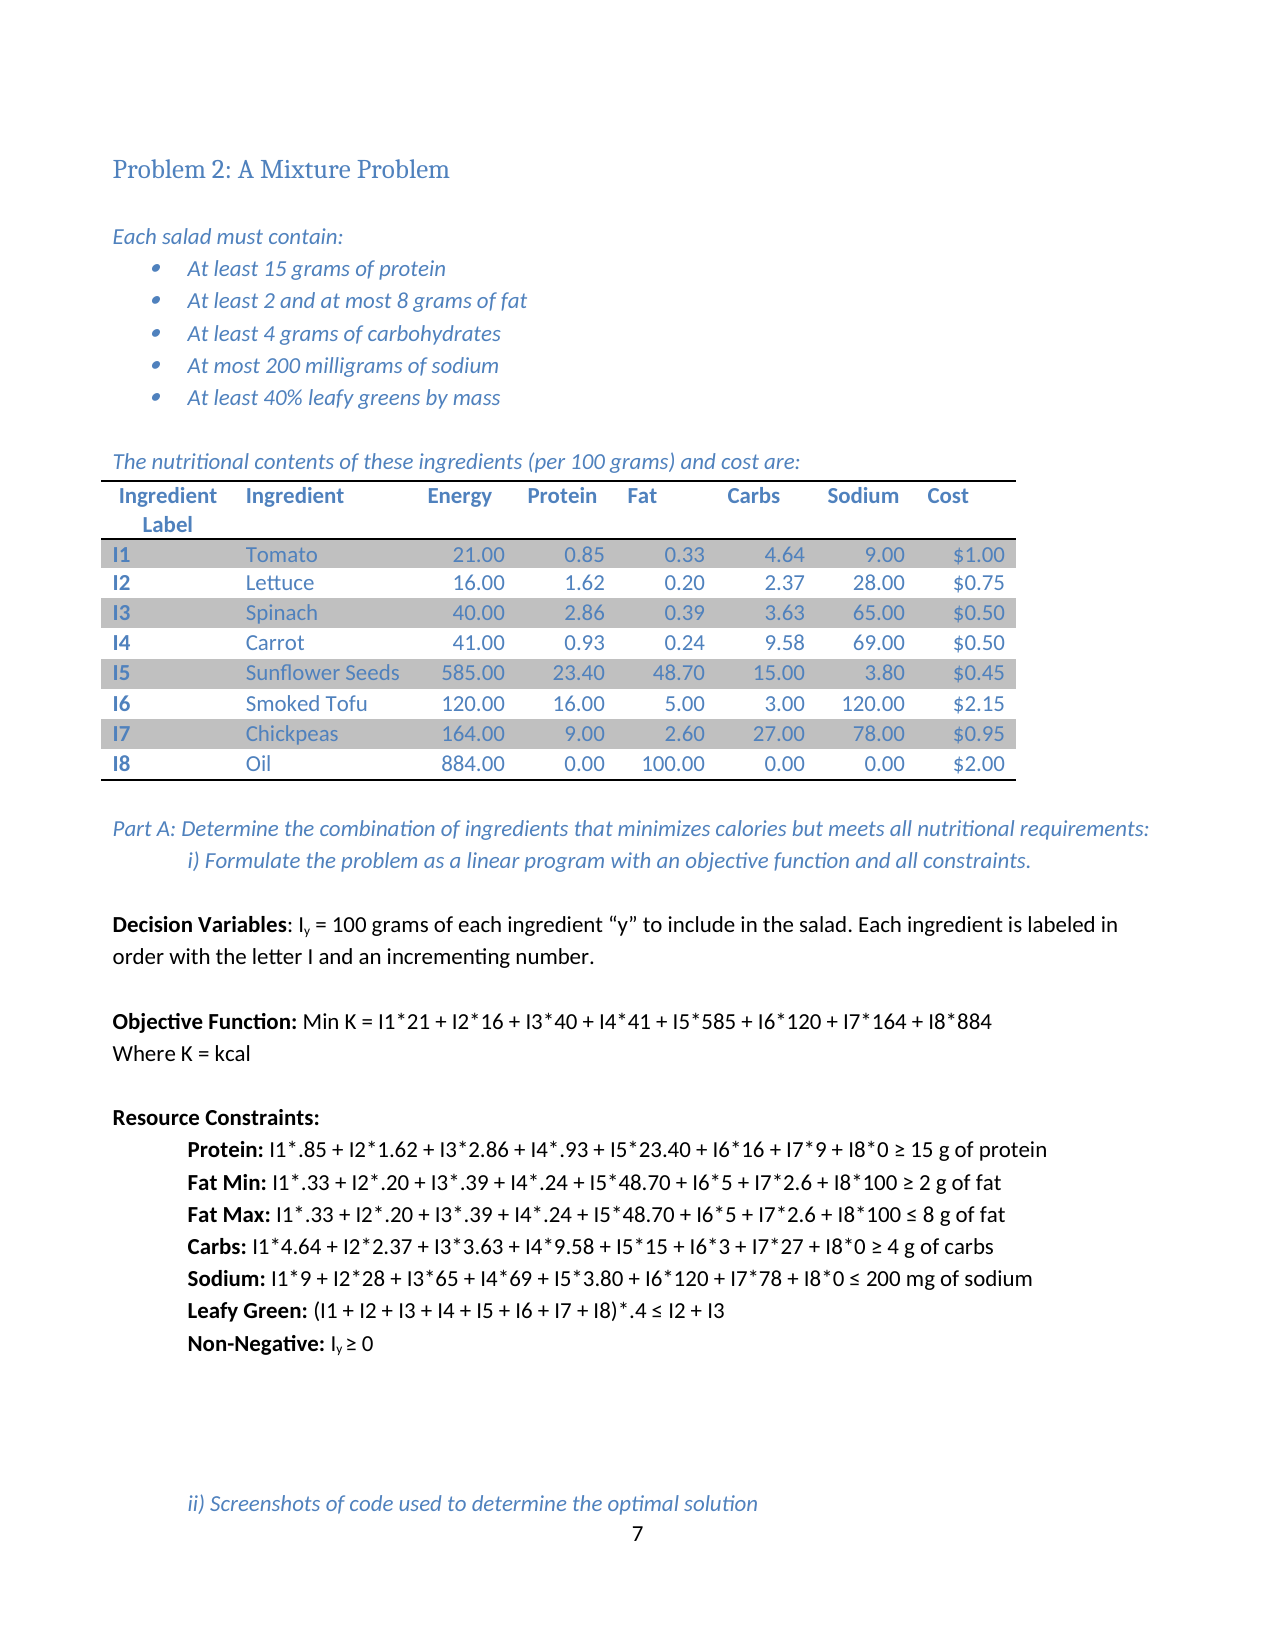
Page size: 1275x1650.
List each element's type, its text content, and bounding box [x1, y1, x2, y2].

table_cell 4.64 [716, 540, 816, 568]
table_cell I3 [101, 598, 234, 628]
table_cell I5 [101, 659, 234, 689]
table_cell 120.00 [816, 689, 916, 719]
table_cell 21.00 [416, 540, 516, 568]
list At least 4 grams of carbohydrates [150, 319, 1162, 347]
text Each salad must contain: [112, 222, 1162, 250]
table_cell I6 [101, 689, 234, 719]
table_cell 27.00 [716, 719, 816, 749]
table_header Fat [616, 482, 716, 538]
table_cell 0.93 [516, 628, 616, 658]
table_cell 5.00 [616, 689, 716, 719]
table_cell 2.37 [716, 568, 816, 598]
table_header Carbs [716, 482, 816, 538]
text Protein: I1*.85 + I2*1.62 + I3*2.86 + I4*.93 + I5*23.40 + I6*16 + I7*9 + I8*0 ≥ 15 g of protein [187, 1136, 1162, 1163]
table_cell 41.00 [416, 628, 516, 658]
table_cell I4 [101, 628, 234, 658]
list At least 2 and at most 8 grams of fat [150, 286, 1162, 314]
table_cell 9.58 [716, 628, 816, 658]
table_cell $0.50 [916, 628, 1016, 658]
table_header Cost [916, 482, 1016, 538]
table_cell 0.33 [616, 540, 716, 568]
list At least 40% leafy greens by mass [150, 383, 1162, 411]
table_cell 65.00 [816, 598, 916, 628]
table_cell 100.00 [616, 749, 716, 779]
table_cell 78.00 [816, 719, 916, 749]
list At most 200 milligrams of sodium [150, 351, 1162, 379]
text Leafy Green: (I1 + I2 + I3 + I4 + I5 + I6 + I7 + I8)*.4 ≤ I2 + I3 [112, 1296, 1162, 1324]
table_cell $0.45 [916, 659, 1016, 689]
text Sodium: I1*9 + I2*28 + I3*65 + I4*69 + I5*3.80 + I6*120 + I7*78 + I8*0 ≤ 200 mg of sodium [112, 1264, 1162, 1292]
table_cell 16.00 [516, 689, 616, 719]
table_cell I2 [101, 568, 234, 598]
table_cell 48.70 [616, 659, 716, 689]
table_cell I8 [101, 749, 234, 779]
table_cell 3.63 [716, 598, 816, 628]
text Carbs: I1*4.64 + I2*2.37 + I3*3.63 + I4*9.58 + I5*15 + I6*3 + I7*27 + I8*0 ≥ 4 g of carbs [187, 1232, 1162, 1260]
table_cell 0.00 [816, 749, 916, 779]
table_cell 0.00 [716, 749, 816, 779]
table_cell 164.00 [416, 719, 516, 749]
table_header Protein [516, 482, 616, 538]
table_cell $0.50 [916, 598, 1016, 628]
table_cell $1.00 [916, 540, 1016, 568]
table_cell 0.39 [616, 598, 716, 628]
table_cell 28.00 [816, 568, 916, 598]
table_cell 9.00 [516, 719, 616, 749]
table_cell 585.00 [416, 659, 516, 689]
table_cell 120.00 [416, 689, 516, 719]
table_cell 15.00 [716, 659, 816, 689]
table_cell 0.20 [616, 568, 716, 598]
text The nutritional contents of these ingredients (per 100 grams) and cost are: [112, 447, 1162, 475]
table_cell 16.00 [416, 568, 516, 598]
table_cell Smoked Tofu [234, 689, 416, 719]
table_cell 0.85 [516, 540, 616, 568]
table_cell Carrot [234, 628, 416, 658]
table_cell Sunflower Seeds [234, 659, 416, 689]
text Fat Min: I1*.33 + I2*.20 + I3*.39 + I4*.24 + I5*48.70 + I6*5 + I7*2.6 + I8*100 ≥ 2 g of fat [187, 1168, 1162, 1196]
text Objective Function: Min K = I1*21 + I2*16 + I3*40 + I4*41 + I5*585 + I6*120 + I7*164 + I8*884 [112, 1007, 1162, 1035]
table_cell $2.00 [916, 749, 1016, 779]
table_header Energy [416, 482, 516, 538]
text i) Formulate the problem as a linear program with an objective function and all constraints. [112, 846, 1162, 874]
table_cell Tomato [234, 540, 416, 568]
table_cell 884.00 [416, 749, 516, 779]
table_cell Lettuce [234, 568, 416, 598]
text Decision Variables: Iy = 100 grams of each ingredient “y” to include in the salad. Each ingredient is labeled in order with the letter I and an incrementing number. [112, 910, 1162, 970]
table_cell Spinach [234, 598, 416, 628]
text Fat Max: I1*.33 + I2*.20 + I3*.39 + I4*.24 + I5*48.70 + I6*5 + I7*2.6 + I8*100 ≤ 8 g of fat [187, 1200, 1162, 1228]
text Resource Constraints: [112, 1103, 1162, 1131]
table_cell $0.75 [916, 568, 1016, 598]
table_cell I7 [101, 719, 234, 749]
table_cell Chickpeas [234, 719, 416, 749]
table_header Sodium [816, 482, 916, 538]
table_cell 2.60 [616, 719, 716, 749]
table_cell 40.00 [416, 598, 516, 628]
table_cell 2.86 [516, 598, 616, 628]
table_cell 0.24 [616, 628, 716, 658]
subtitle Problem 2: A Mixture Problem [112, 154, 1162, 185]
table_cell 1.62 [516, 568, 616, 598]
table_cell 3.80 [816, 659, 916, 689]
list At least 15 grams of protein [150, 254, 1162, 282]
text Where K = kcal [112, 1039, 1162, 1067]
text Non-Negative: Iy ≥ 0 [112, 1329, 1162, 1357]
table_header Ingredient Label [101, 482, 234, 538]
table_cell 69.00 [816, 628, 916, 658]
table_cell Oil [234, 749, 416, 779]
table_cell $0.95 [916, 719, 1016, 749]
table_cell 9.00 [816, 540, 916, 568]
table_cell 0.00 [516, 749, 616, 779]
table_cell 23.40 [516, 659, 616, 689]
table_header Ingredient [234, 482, 416, 538]
table_cell I1 [101, 540, 234, 568]
text ii) Screenshots of code used to determine the optimal solution [112, 1489, 1162, 1518]
table_cell 3.00 [716, 689, 816, 719]
text Part A: Determine the combination of ingredients that minimizes calories but meets all nutritional requirements: [112, 814, 1162, 842]
table_cell $2.15 [916, 689, 1016, 719]
